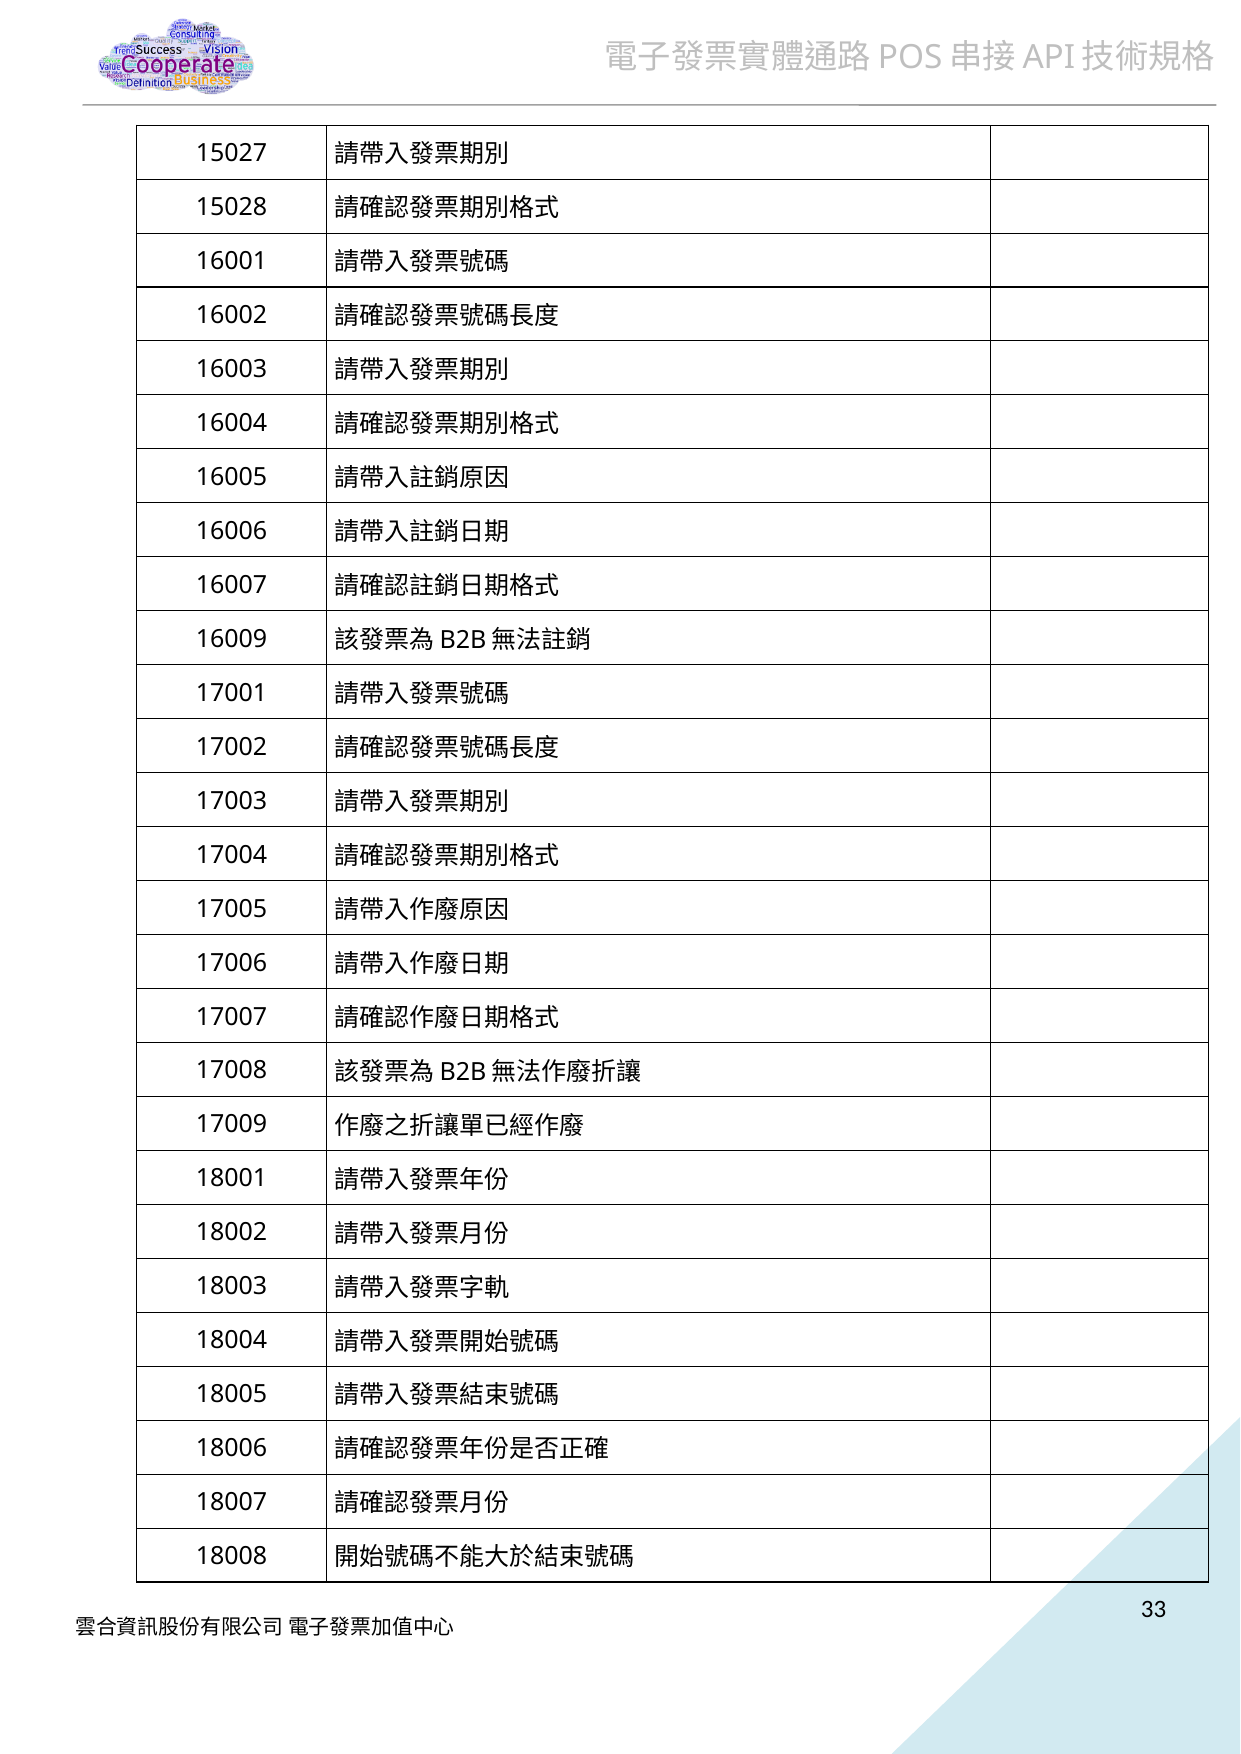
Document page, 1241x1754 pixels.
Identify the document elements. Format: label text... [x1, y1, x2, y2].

table_cell 請帶入發票年份 [327, 1151, 990, 1204]
table_cell 請確認發票號碼長度 [327, 288, 990, 340]
table_cell 16004 [137, 395, 326, 448]
table_cell [991, 395, 1208, 448]
table_cell [991, 557, 1208, 610]
table_cell [991, 935, 1208, 988]
table_cell [991, 665, 1208, 718]
table_cell [991, 611, 1208, 664]
table_cell [991, 1097, 1208, 1150]
table_cell [991, 1151, 1208, 1204]
table_cell [991, 1043, 1208, 1096]
table_cell 18007 [137, 1475, 326, 1527]
table_cell [991, 1529, 1208, 1581]
table_cell 17007 [137, 989, 326, 1042]
table_cell 16007 [137, 557, 326, 610]
table_cell 作廢之折讓單已經作廢 [327, 1097, 990, 1150]
table_cell [991, 827, 1208, 880]
table_cell [991, 503, 1208, 556]
table_cell [991, 773, 1208, 826]
table_cell 16006 [137, 503, 326, 556]
table_cell 17005 [137, 881, 326, 934]
table_cell 16001 [137, 234, 326, 286]
table_cell 請帶入註銷原因 [327, 449, 990, 502]
table_cell [991, 449, 1208, 502]
table_cell [991, 1367, 1208, 1419]
table_cell 17008 [137, 1043, 326, 1096]
table_cell 17004 [137, 827, 326, 880]
table_cell 16003 [137, 341, 326, 394]
table_cell [991, 1475, 1208, 1527]
table_cell 請帶入發票期別 [327, 773, 990, 826]
table_cell 請確認發票期別格式 [327, 827, 990, 880]
table_cell [991, 180, 1208, 232]
table_cell 請確認發票號碼長度 [327, 719, 990, 772]
table_cell 請帶入發票期別 [327, 126, 990, 178]
table_cell 該發票為B2B無法作廢折讓 [327, 1043, 990, 1096]
table_cell [991, 719, 1208, 772]
table_cell 請確認發票月份 [327, 1475, 990, 1527]
table_cell [991, 989, 1208, 1042]
table_cell [991, 126, 1208, 178]
table_cell 18004 [137, 1313, 326, 1366]
table_cell 請帶入註銷日期 [327, 503, 990, 556]
table_cell [991, 1421, 1208, 1473]
table_cell 請帶入發票字軌 [327, 1259, 990, 1312]
table_cell 請確認發票期別格式 [327, 395, 990, 448]
table_cell 請帶入發票開始號碼 [327, 1313, 990, 1366]
table_cell 16002 [137, 288, 326, 340]
table_cell 18008 [137, 1529, 326, 1581]
table_cell 該發票為B2B無法註銷 [327, 611, 990, 664]
table_cell 請確認註銷日期格式 [327, 557, 990, 610]
table_cell 17003 [137, 773, 326, 826]
table_cell [991, 341, 1208, 394]
table_cell 請帶入發票號碼 [327, 234, 990, 286]
table_cell 請帶入作廢原因 [327, 881, 990, 934]
table_cell 17001 [137, 665, 326, 718]
table_cell 18002 [137, 1205, 326, 1258]
table_cell 17009 [137, 1097, 326, 1150]
table_cell [991, 881, 1208, 934]
table_cell 15027 [137, 126, 326, 178]
table_cell [991, 1259, 1208, 1312]
table_cell 請帶入發票月份 [327, 1205, 990, 1258]
table_cell 請確認發票年份是否正確 [327, 1421, 990, 1473]
picture [93, 16, 258, 96]
table_cell 16009 [137, 611, 326, 664]
table_cell 請帶入發票期別 [327, 341, 990, 394]
table_cell [991, 1313, 1208, 1366]
table_cell [991, 1205, 1208, 1258]
table_cell 18001 [137, 1151, 326, 1204]
table_cell 請確認發票期別格式 [327, 180, 990, 232]
table_cell 18006 [137, 1421, 326, 1473]
table_cell 請帶入作廢日期 [327, 935, 990, 988]
table_cell 17002 [137, 719, 326, 772]
table_cell [991, 288, 1208, 340]
table_cell 15028 [137, 180, 326, 232]
table_cell 18003 [137, 1259, 326, 1312]
table_cell 請帶入發票號碼 [327, 665, 990, 718]
table_cell 請確認作廢日期格式 [327, 989, 990, 1042]
table_cell 17006 [137, 935, 326, 988]
table_cell 開始號碼不能大於結束號碼 [327, 1529, 990, 1581]
table_cell 18005 [137, 1367, 326, 1419]
table_cell [991, 234, 1208, 286]
table_cell 16005 [137, 449, 326, 502]
table_cell 請帶入發票結束號碼 [327, 1367, 990, 1419]
